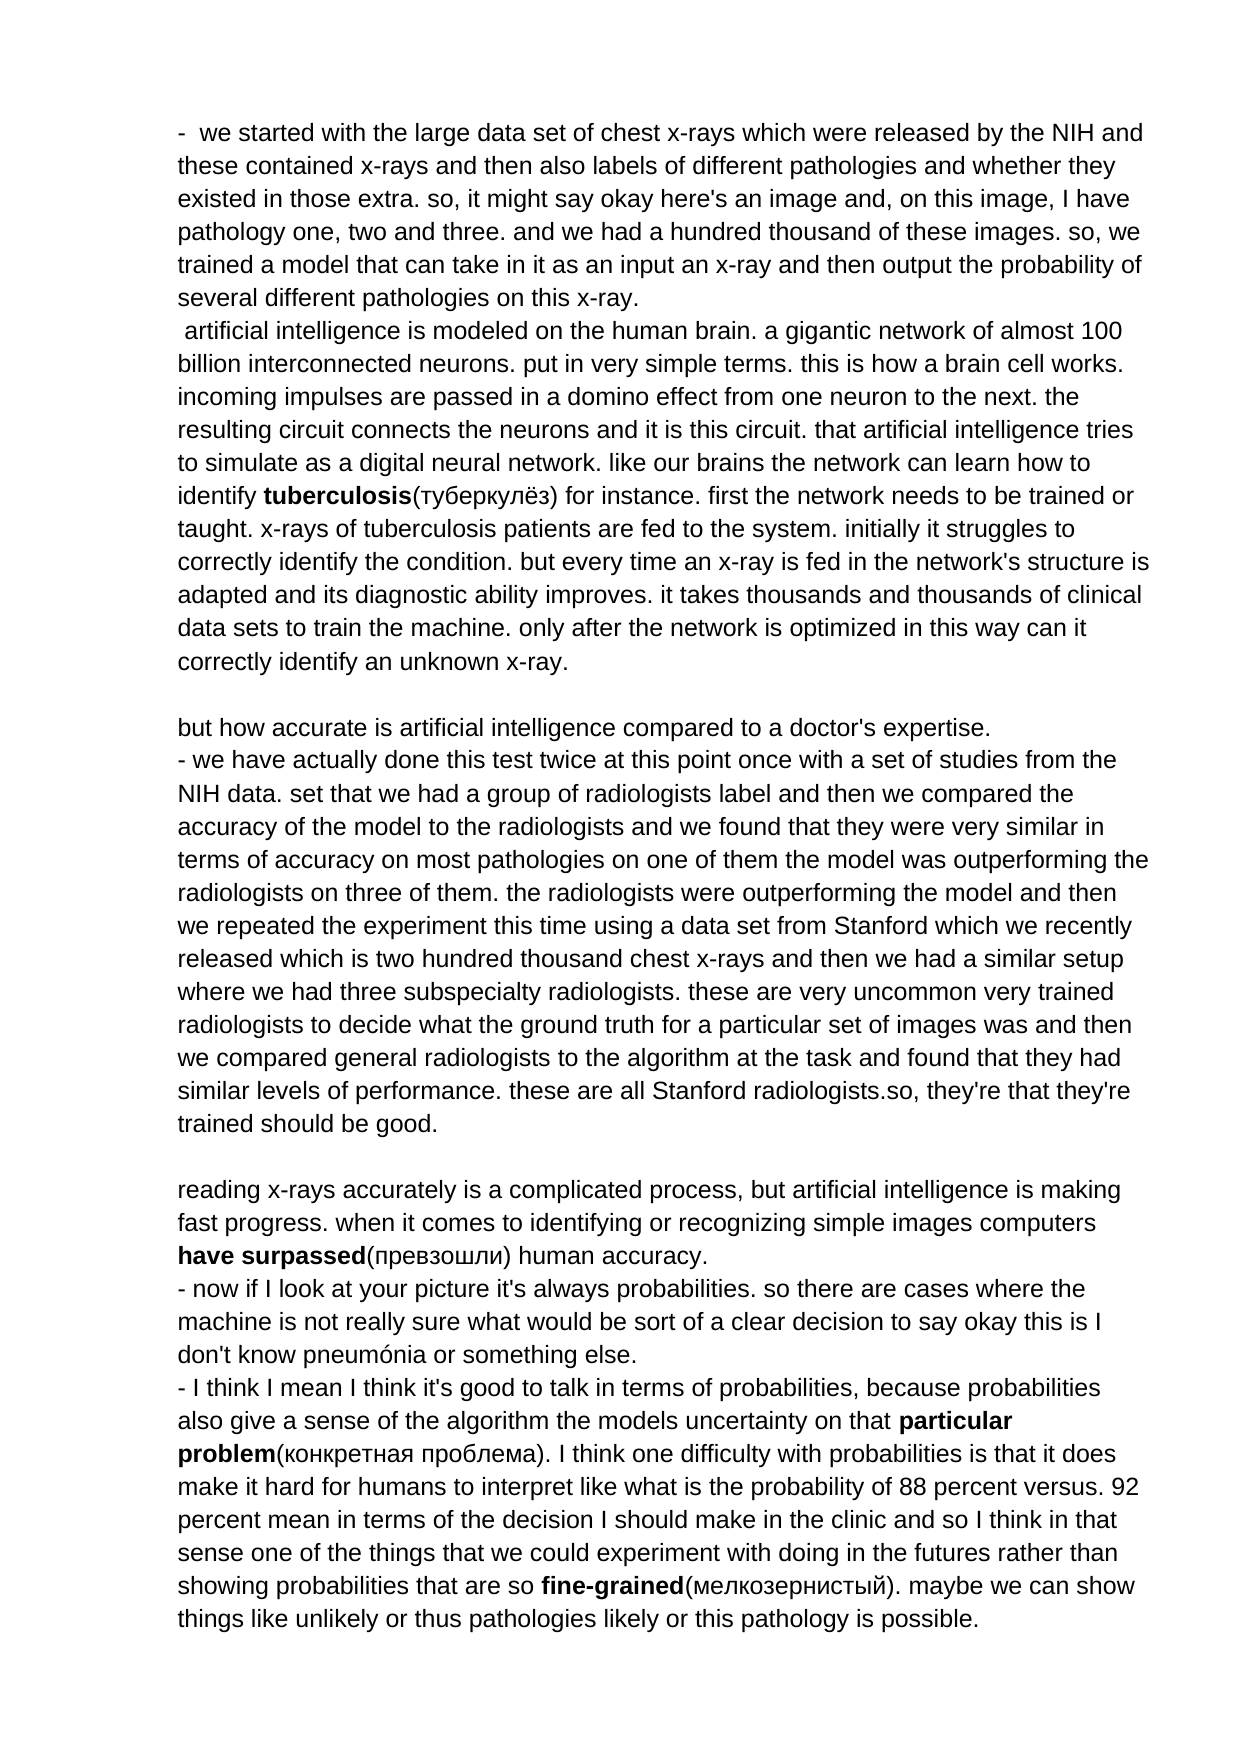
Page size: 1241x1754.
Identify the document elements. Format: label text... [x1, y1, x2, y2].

text - we have actually done this test twice at this point once with a set of studies from the NIH data. set that we had a group of radiologists label and then we compared the accuracy of the model to the radiologists and we found that they were very similar in terms of accuracy on most pathologies on one of them the model was outperforming the [177, 746, 1152, 873]
text but how accurate is artificial intelligence compared to a doctor's expertise. [177, 712, 1152, 741]
text radiologists on three of them. the radiologists were outperforming the model and then we repeated the experiment this time using a data set from Stanford which we recently released which is two hundred thousand chest x-rays and then we had a similar setup where we had three subspecialty radiologists. these are very uncommon very trained radiologists to decide what the ground truth for a particular set of images was and then we compared general radiologists to the algorithm at the task and found that they had similar levels of performance. these are all Stanford radiologists.so, they're that they're trained should be good. [177, 878, 1152, 1137]
text artificial intelligence is modeled on the human brain. a gigantic network of almost 100 billion interconnected neurons. put in very simple terms. this is how a brain cell works. incoming impulses are passed in a domino effect from one neuron to the next. the resulting circuit connects the neurons and it is this circuit. that artificial intelligence tries to simulate as a digital neural network. like our brains the network can learn how to identify tuberculosis(туберкулёз) for instance. first the network needs to be trained or taught. x-rays of tuberculosis patients are fed to the system. initially it struggles to correctly identify the condition. but every time an x-ray is fed in the network's structure is adapted and its diagnostic ability improves. it takes thousands and thousands of clinical data sets to train the machine. only after the network is optimized in this way can it correctly identify an unknown x-ray. [177, 316, 1152, 675]
text reading x-rays accurately is a complicated process, but artificial intelligence is making fast progress. when it comes to identifying or recognizing simple images computers have surpassed(превзошли) human accuracy. [177, 1175, 1152, 1269]
text - now if I look at your picture it's always probabilities. so there are cases where the machine is not really sure what would be sort of a clear decision to say okay this is I don't know pneumónia or something else. [177, 1274, 1152, 1369]
text - we started with the large data set of chest x-rays which were released by the NIH and these contained x-rays and then also labels of different pathologies and whether they existed in those extra. so, it might say okay here's an image and, on this image, I have pathology one, two and three. and we had a hundred thousand of these images. so, we trained a model that can take in it as an input an x-ray and then output the probability of several different pathologies on this x-ray. [177, 118, 1152, 312]
text - I think I mean I think it's good to talk in terms of probabilities, because probabilities also give a sense of the algorithm the models uncertainty on that particular problem(конкретная проблема). I think one difficulty with probabilities is that it does make it hard for humans to interpret like what is the probability of 88 percent versus. 92 percent mean in terms of the decision I should make in the clinic and so I think in that sense one of the things that we could experiment with doing in the futures rather than showing probabilities that are so fine-grained(мелкозернистый). maybe we can show things like unlikely or thus pathologies likely or this pathology is possible. [177, 1373, 1152, 1633]
